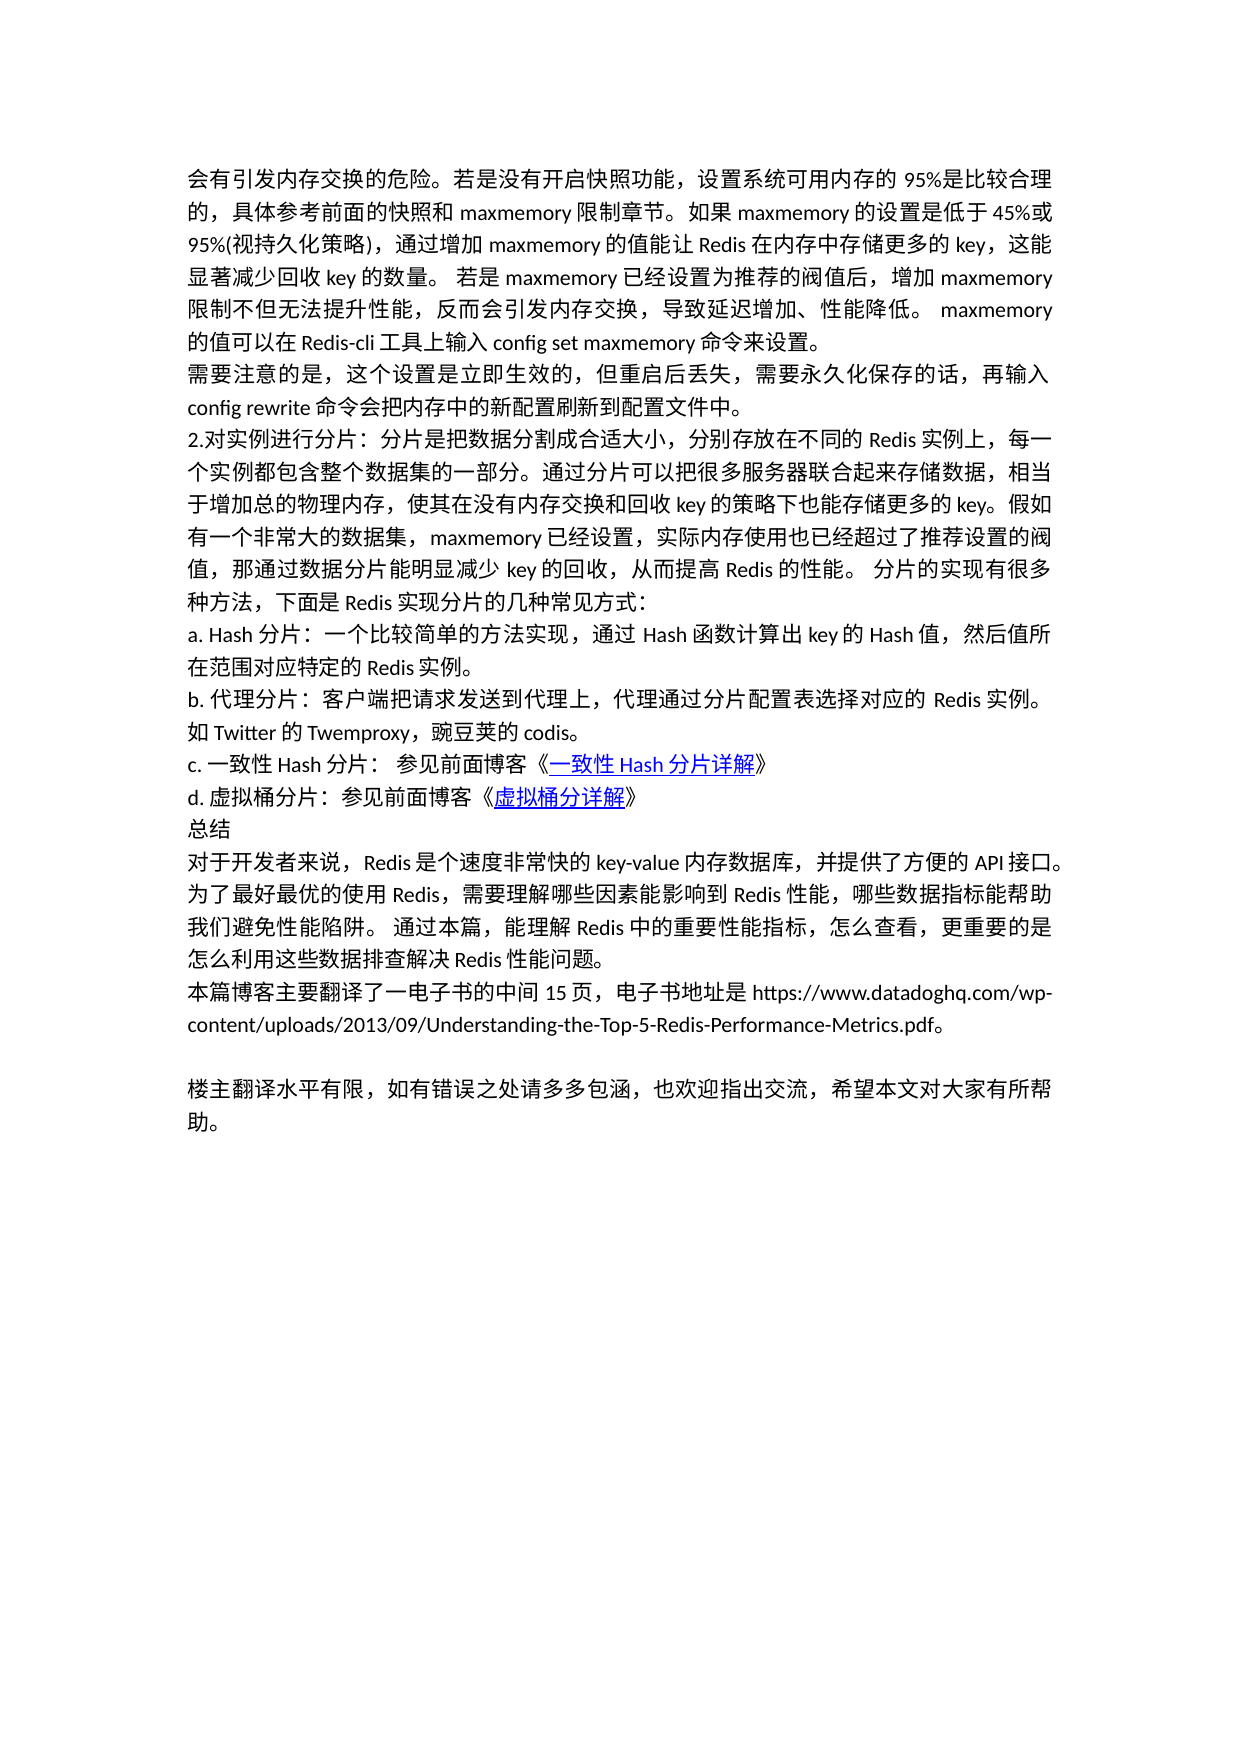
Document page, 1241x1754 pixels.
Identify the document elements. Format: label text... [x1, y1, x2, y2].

text d. 虚拟桶分片：参见前面博客《虚拟桶分详解》 [187, 779, 1053, 812]
text b. 代理分片：客户端把请求发送到代理上，代理通过分片配置表选择对应的Redis实例。 如Twitter的Twemproxy，豌豆荚的codis。 [187, 682, 1053, 747]
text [187, 162, 1053, 422]
text 2.对实例进行分片：分片是把数据分割成合适大小，分别存放在不同的Redis实例上，每一个实例都包含整个数据集的一部分。通过分片可以把很多服务器联合起来存储数据，相当于增加总的物理内存，使其在没有内存交换和回收key的策略下也能存储更多的key。假如有一个非常大的数据集，maxmemory已经设置，实际内存使用也已经超过了推荐设置的阀值，那通过数据分片能明显减少key的回收，从而提高Redis的性能。 分片的实现有很多种方法，下面是Redis实现分片的几种常见方式： [187, 422, 1053, 617]
text 总结 [187, 812, 1053, 844]
text 对于开发者来说，Redis是个速度非常快的key-value内存数据库，并提供了方便的API接口。为了最好最优的使用Redis，需要理解哪些因素能影响到Redis性能，哪些数据指标能帮助我们避免性能陷阱。 通过本篇，能理解Redis中的重要性能指标，怎么查看，更重要的是怎么利用这些数据排查解决Redis性能问题。 [187, 844, 1053, 974]
text c. 一致性Hash分片： 参见前面博客《一致性Hash分片详解》 [187, 747, 1053, 779]
text 楼主翻译水平有限，如有错误之处请多多包涵，也欢迎指出交流，希望本文对大家有所帮助。 [187, 1072, 1053, 1137]
text a. Hash分片：一个比较简单的方法实现，通过Hash函数计算出key的Hash值，然后值所在范围对应特定的Redis实例。 [187, 617, 1053, 682]
text 本篇博客主要翻译了一电子书的中间15页，电子书地址是https://www.datadoghq.com/wp-content/uploads/2013/09/Understanding-the-Top-5-Redis-Performance-Metrics.pdf。 [187, 974, 1053, 1039]
